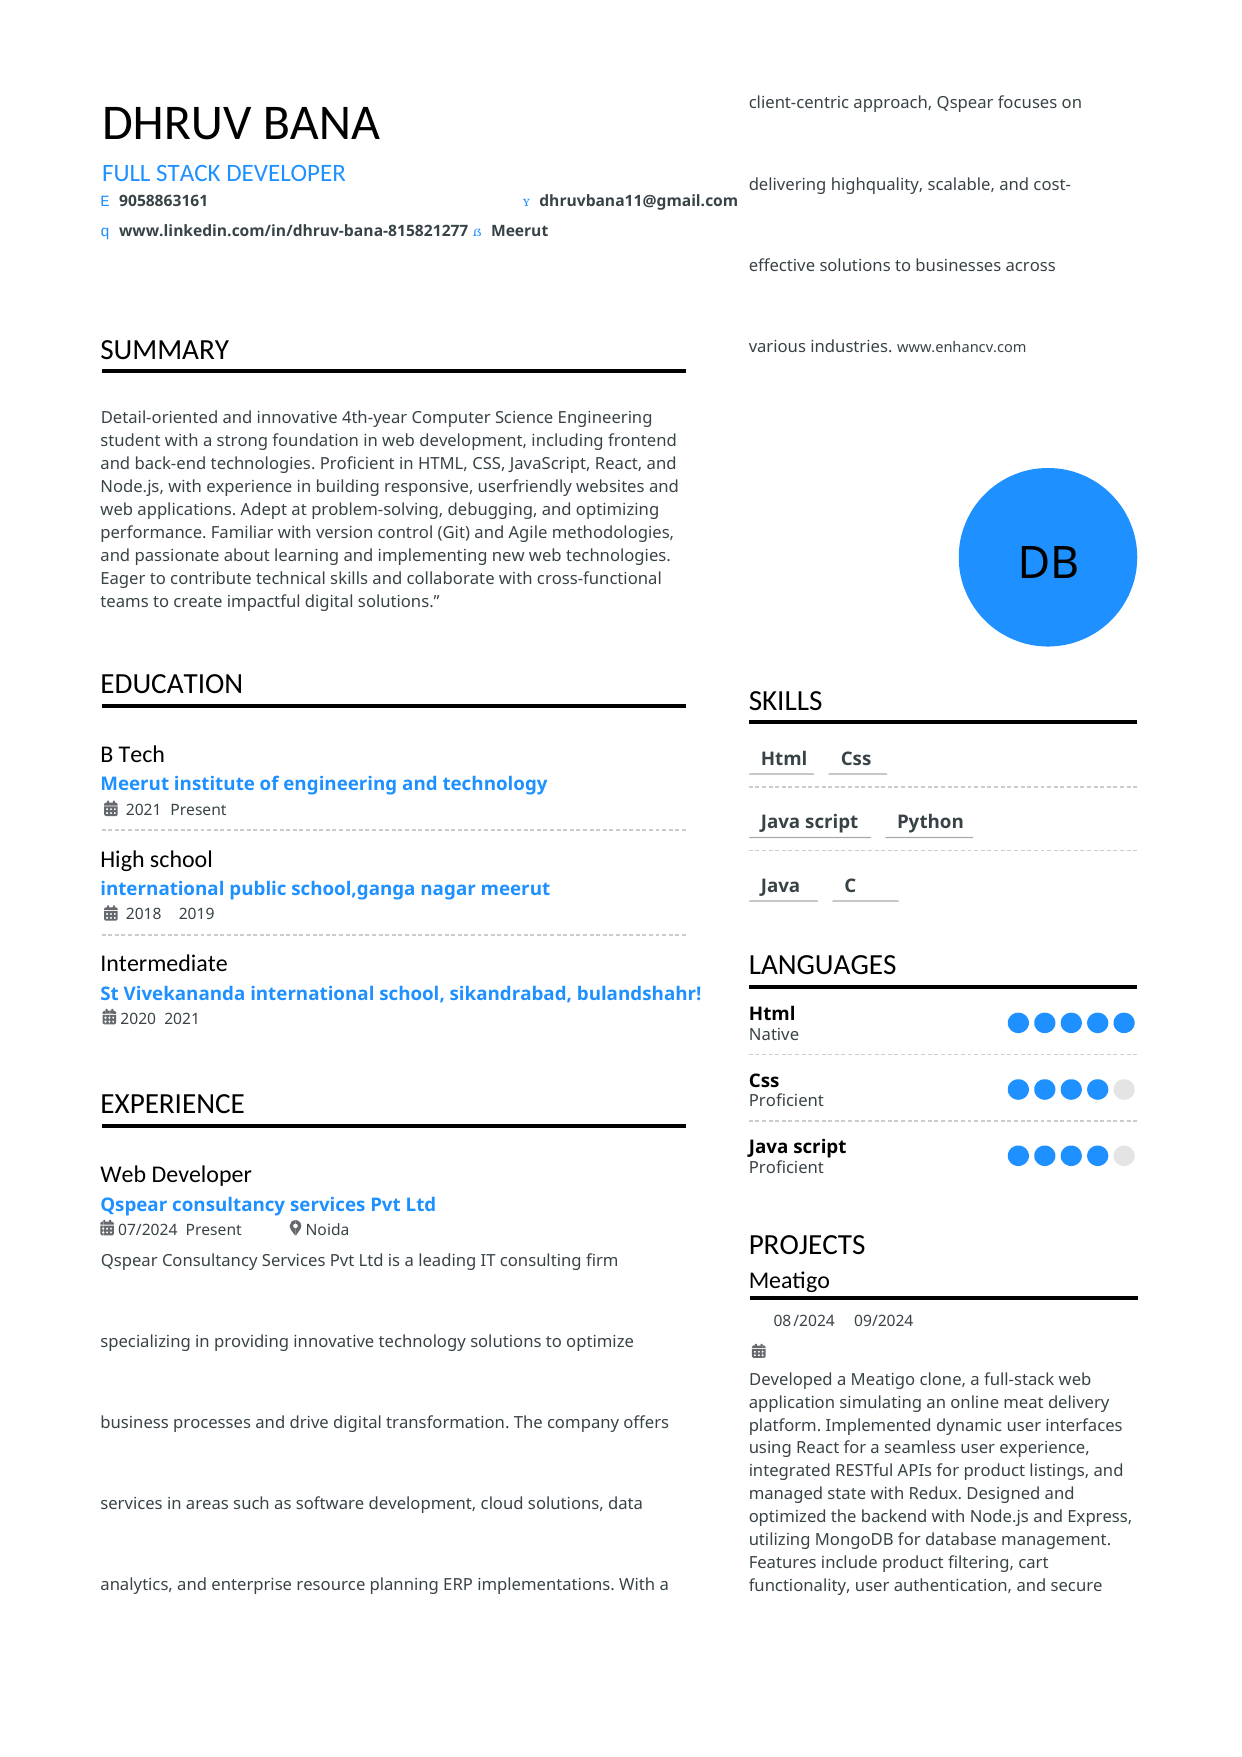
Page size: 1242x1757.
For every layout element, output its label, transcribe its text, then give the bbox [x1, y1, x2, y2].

subtitle PROJECTS [748, 1226, 1083, 1262]
text Detail-oriented and innovative 4th-year Computer Science Engineering student with a strong foundation in web development, including frontend and back-end technologies. Proficient in HTML, CSS, JavaScript, React, and Node.js, with experience in building responsive, userfriendly websites and web applications. Adept at problem-solving, debugging, and optimizing performance. Familiar with version control (Git) and Agile methodologies, and passionate about learning and implementing new web technologies. Eager to contribute technical skills and collaborate with cross-functional teams to create impactful digital solutions.” [100, 406, 683, 612]
text 07/2024 Present Noida [100, 1219, 735, 1241]
text Meerut institute of engineering and technology [100, 771, 735, 796]
subtitle Meatigo [748, 1265, 1083, 1365]
text Qspear Consultancy Services Pvt Ltd is a leading IT consulting firm specializing in providing innovative technology solutions to optimize business processes and drive digital transformation. The company offers services in areas such as software development, cloud solutions, data analytics, and enterprise resource planning ERP implementations. With a client-centric approach, Qspear focuses on delivering highquality, scalable, and cost-effective solutions to businesses across various industries. www.enhancv.com [100, 1249, 683, 1596]
subtitle EDUCATION [100, 665, 683, 701]
text q www.linkedin.com/in/dhruv-bana-815821277  Meerut [100, 220, 735, 241]
subtitle B Tech [100, 739, 683, 768]
text DHRUV BANA [102, 91, 735, 152]
text international public school,ganga nagar meerut [100, 875, 735, 901]
text St Vivekananda international school, sikandrabad, bulandshahr! [100, 980, 735, 1005]
text E 9058863161  dhruvbana11@gmail.com [100, 190, 735, 211]
subtitle SKILLS [748, 682, 1083, 718]
subtitle Web Developer [100, 1159, 683, 1188]
text Qspear consultancy services Pvt Ltd [100, 1191, 735, 1216]
subtitle High school [100, 844, 683, 873]
subtitle Intermediate [100, 948, 683, 978]
text FULL STACK DEVELOPER [102, 157, 735, 187]
text 2020 2021 [103, 1008, 735, 1031]
subtitle LANGUAGES [748, 946, 1083, 982]
text Qspear Consultancy Services Pvt Ltd is a leading IT consulting firm specializing in providing innovative technology solutions to optimize business processes and drive digital transformation. The company offers services in areas such as software development, cloud solutions, data analytics, and enterprise resource planning ERP implementations. With a client-centric approach, Qspear focuses on delivering highquality, scalable, and cost-effective solutions to businesses across various industries. www.enhancv.com [748, 91, 1083, 357]
subtitle EXPERIENCE [100, 1086, 683, 1121]
subtitle SUMMARY [100, 331, 683, 366]
